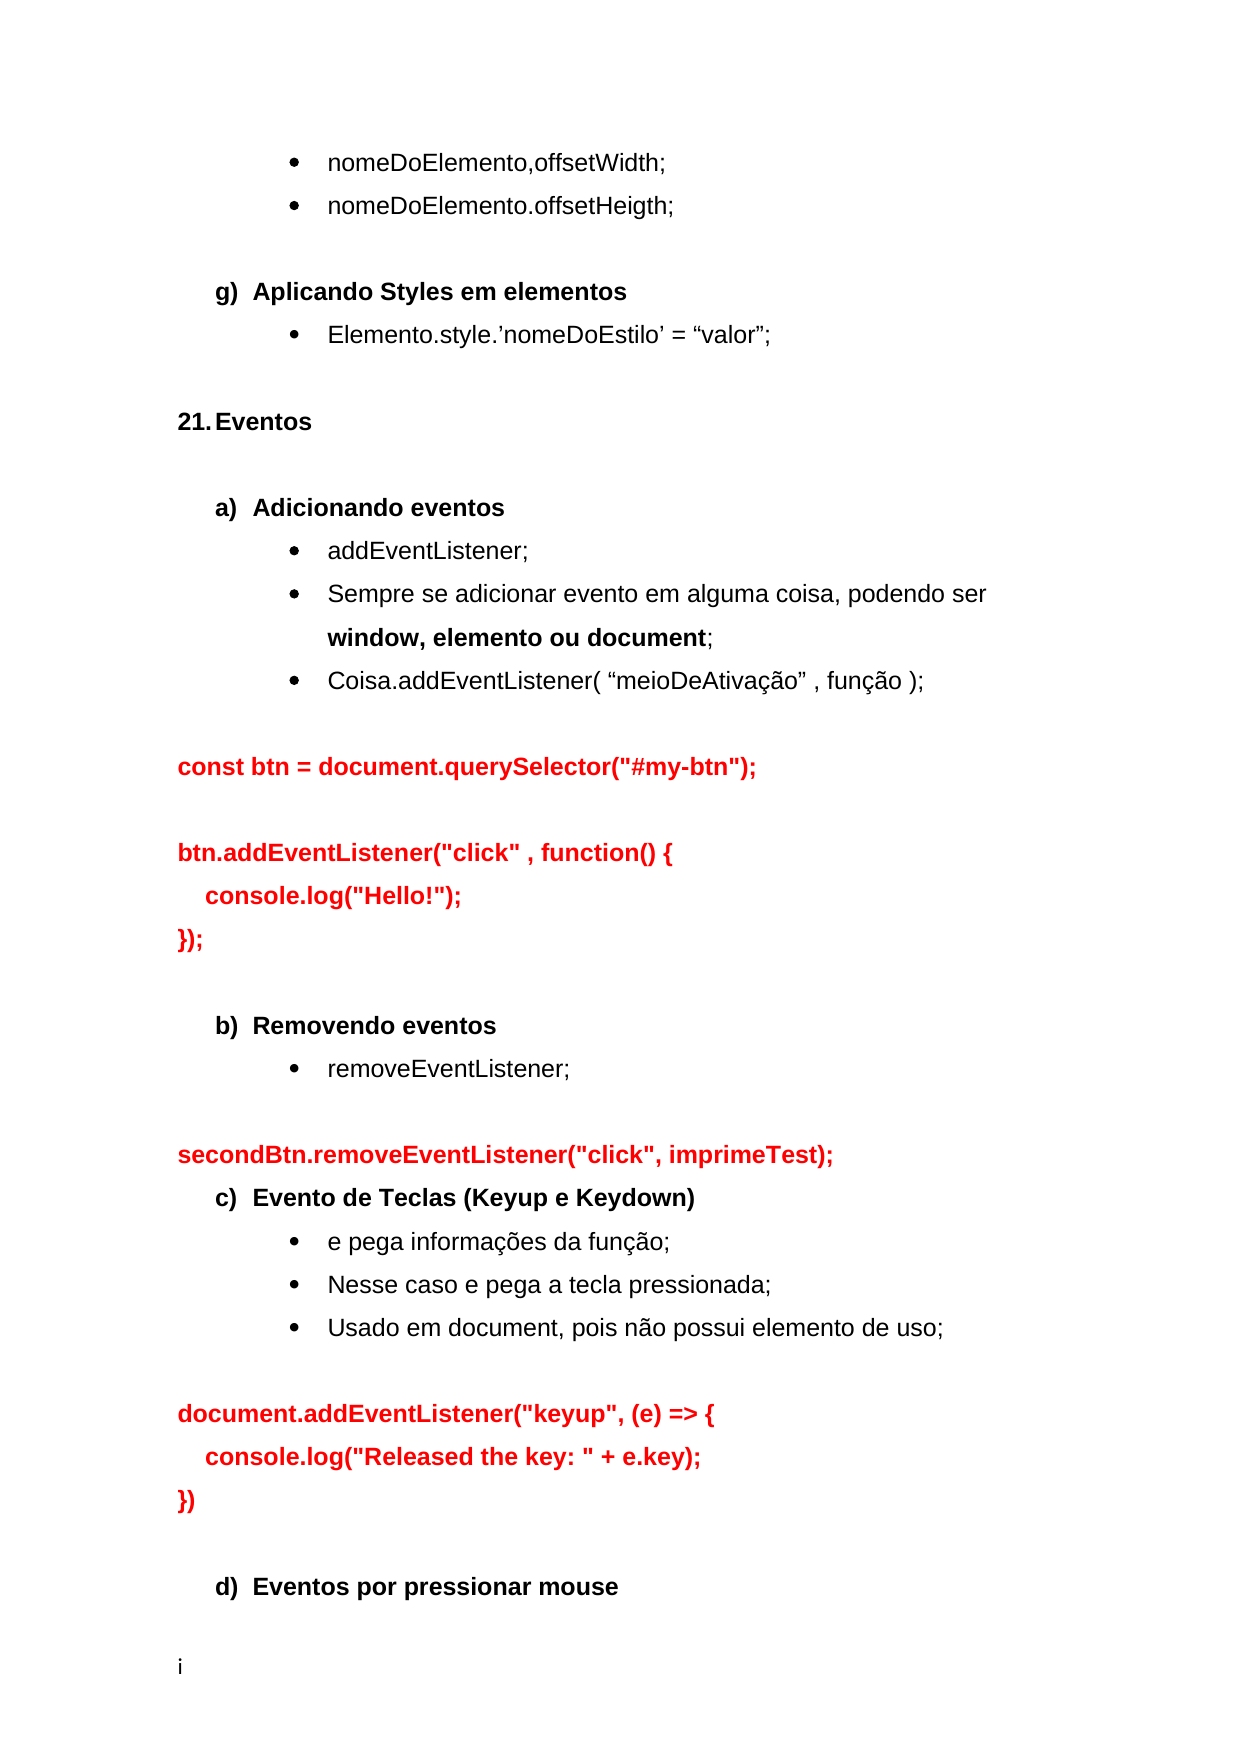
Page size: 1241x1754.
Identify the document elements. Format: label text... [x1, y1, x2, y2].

text const btn = document.querySelector("#my-btn"); [177, 752, 1063, 781]
text btn.addEventListener("click" , function() { [177, 838, 1063, 867]
text }) [177, 1486, 1063, 1514]
list removeEventListener; [290, 1054, 1063, 1083]
list Nesse caso e pega a tecla pressionada; [290, 1270, 1063, 1298]
list Aplicando Styles em elementos [215, 277, 1063, 306]
text }); [177, 924, 1063, 953]
list Evento de Teclas (Keyup e Keydown) [215, 1183, 1063, 1212]
list Removendo eventos [215, 1011, 1063, 1039]
text document.addEventListener("keyup", (e) => { [177, 1399, 1063, 1428]
list nomeDoElemento.offsetHeigth; [290, 191, 1063, 220]
text console.log("Released the key: " + e.key); [177, 1442, 1063, 1471]
text secondBtn.removeEventListener("click", imprimeTest); [177, 1140, 1063, 1169]
list Elemento.style.’nomeDoEstilo’ = “valor”; [290, 320, 1063, 349]
list Usado em document, pois não possui elemento de uso; [290, 1313, 1063, 1342]
list e pega informações da função; [290, 1226, 1063, 1255]
list Coisa.addEventListener( “meioDeAtivação” , função ); [290, 666, 1063, 694]
list addEventListener; [290, 536, 1063, 565]
list Adicionando eventos [215, 493, 1063, 522]
list Eventos por pressionar mouse [215, 1572, 1063, 1601]
text console.log("Hello!"); [177, 881, 1063, 910]
list Eventos [177, 407, 1063, 435]
list Sempre se adicionar evento em alguma coisa, podendo ser window, elemento ou document; [290, 579, 1063, 651]
list nomeDoElemento,offsetWidth; [290, 148, 1063, 176]
